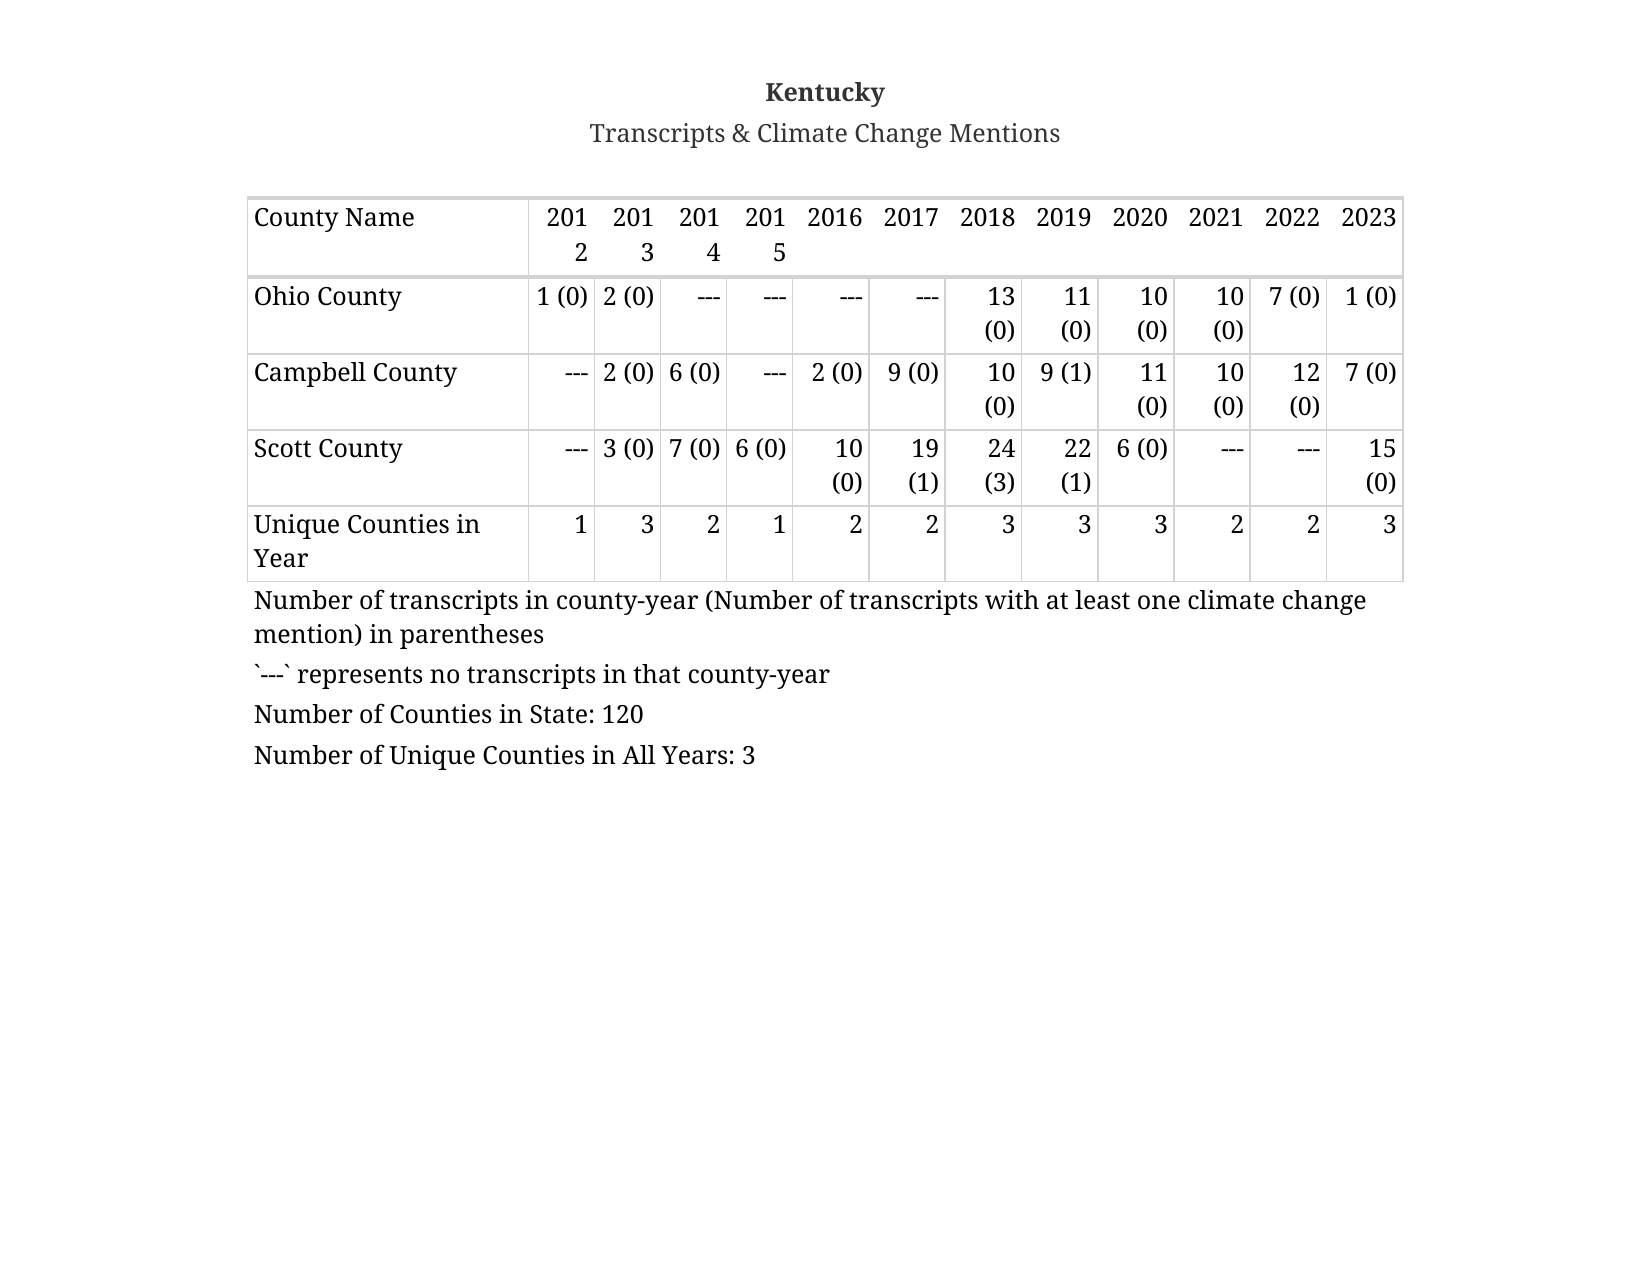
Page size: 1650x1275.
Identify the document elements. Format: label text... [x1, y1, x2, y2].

table_cell 7 (0) [1251, 279, 1326, 353]
table_header 2020 [1098, 200, 1174, 274]
table_header 2022 [1250, 200, 1326, 274]
table_cell 3 [595, 507, 660, 581]
table_cell --- [529, 355, 594, 429]
table_cell 11 (0) [1022, 279, 1097, 353]
table_cell --- [1251, 431, 1326, 505]
table_header 2019 [1022, 200, 1098, 274]
table_cell 19 (1) [870, 431, 944, 505]
table_cell 22 (1) [1022, 431, 1097, 505]
table_cell 10 (0) [946, 355, 1021, 429]
table_cell 10 (0) [1175, 279, 1249, 353]
table_cell --- [793, 279, 868, 353]
table_cell 2 [1175, 507, 1249, 581]
table_cell 10 (0) [793, 431, 868, 505]
table_cell 3 [946, 507, 1021, 581]
table_cell Ohio County [248, 279, 528, 353]
table_cell 2 [1251, 507, 1326, 581]
table_header 2021 [1174, 200, 1250, 274]
table_cell `---` represents no transcripts in that county-year [247, 657, 1403, 697]
table_header 2017 [869, 200, 945, 274]
table_cell Number of Counties in State: 120 [247, 697, 1403, 737]
table_header 2015 [727, 200, 793, 274]
table_cell 6 (0) [727, 431, 792, 505]
table_cell 13 (0) [946, 279, 1021, 353]
table_cell --- [1175, 431, 1249, 505]
table_header 2012 [529, 200, 594, 274]
table_cell --- [727, 355, 792, 429]
table_cell Number of transcripts in county-year (Number of transcripts with at least one climate change mention) in parentheses [247, 582, 1403, 657]
table_cell --- [661, 279, 726, 353]
table_cell --- [529, 431, 594, 505]
table_cell 12 (0) [1251, 355, 1326, 429]
table_cell 2 [870, 507, 944, 581]
table_header 2013 [594, 200, 661, 274]
table_cell 1 (0) [1327, 279, 1402, 353]
table_cell 6 (0) [661, 355, 726, 429]
table_cell 10 (0) [1099, 279, 1173, 353]
table_cell 2 (0) [595, 355, 660, 429]
table_cell Number of Unique Counties in All Years: 3 [247, 738, 1403, 778]
table_cell Scott County [248, 431, 528, 505]
table_header 2023 [1326, 200, 1402, 274]
table_header 2014 [661, 200, 727, 274]
table_cell 3 [1099, 507, 1173, 581]
table_cell Campbell County [248, 355, 528, 429]
table_cell 1 [529, 507, 594, 581]
table_cell 3 (0) [595, 431, 660, 505]
table_cell --- [727, 279, 792, 353]
table_header 2016 [793, 200, 869, 274]
table_cell 9 (0) [870, 355, 944, 429]
table_cell 15 (0) [1327, 431, 1402, 505]
table_cell 2 (0) [793, 355, 868, 429]
table_cell 7 (0) [1327, 355, 1402, 429]
text Kentucky [75, 75, 1575, 109]
table_cell 11 (0) [1099, 355, 1173, 429]
text Transcripts & Climate Change Mentions [75, 115, 1575, 149]
table_cell 2 (0) [595, 279, 660, 353]
table_cell 1 (0) [529, 279, 594, 353]
table_cell 7 (0) [661, 431, 726, 505]
table_cell 10 (0) [1175, 355, 1249, 429]
table_cell 1 [727, 507, 792, 581]
table_cell --- [870, 279, 944, 353]
table_cell 3 [1327, 507, 1402, 581]
table_header 2018 [945, 200, 1022, 274]
table_cell Unique Counties in Year [248, 507, 528, 581]
table_header County Name [248, 200, 528, 274]
table_cell 9 (1) [1022, 355, 1097, 429]
table_cell 3 [1022, 507, 1097, 581]
table_cell 24 (3) [946, 431, 1021, 505]
table_cell 2 [793, 507, 868, 581]
table_cell 6 (0) [1099, 431, 1173, 505]
table_cell 2 [661, 507, 726, 581]
